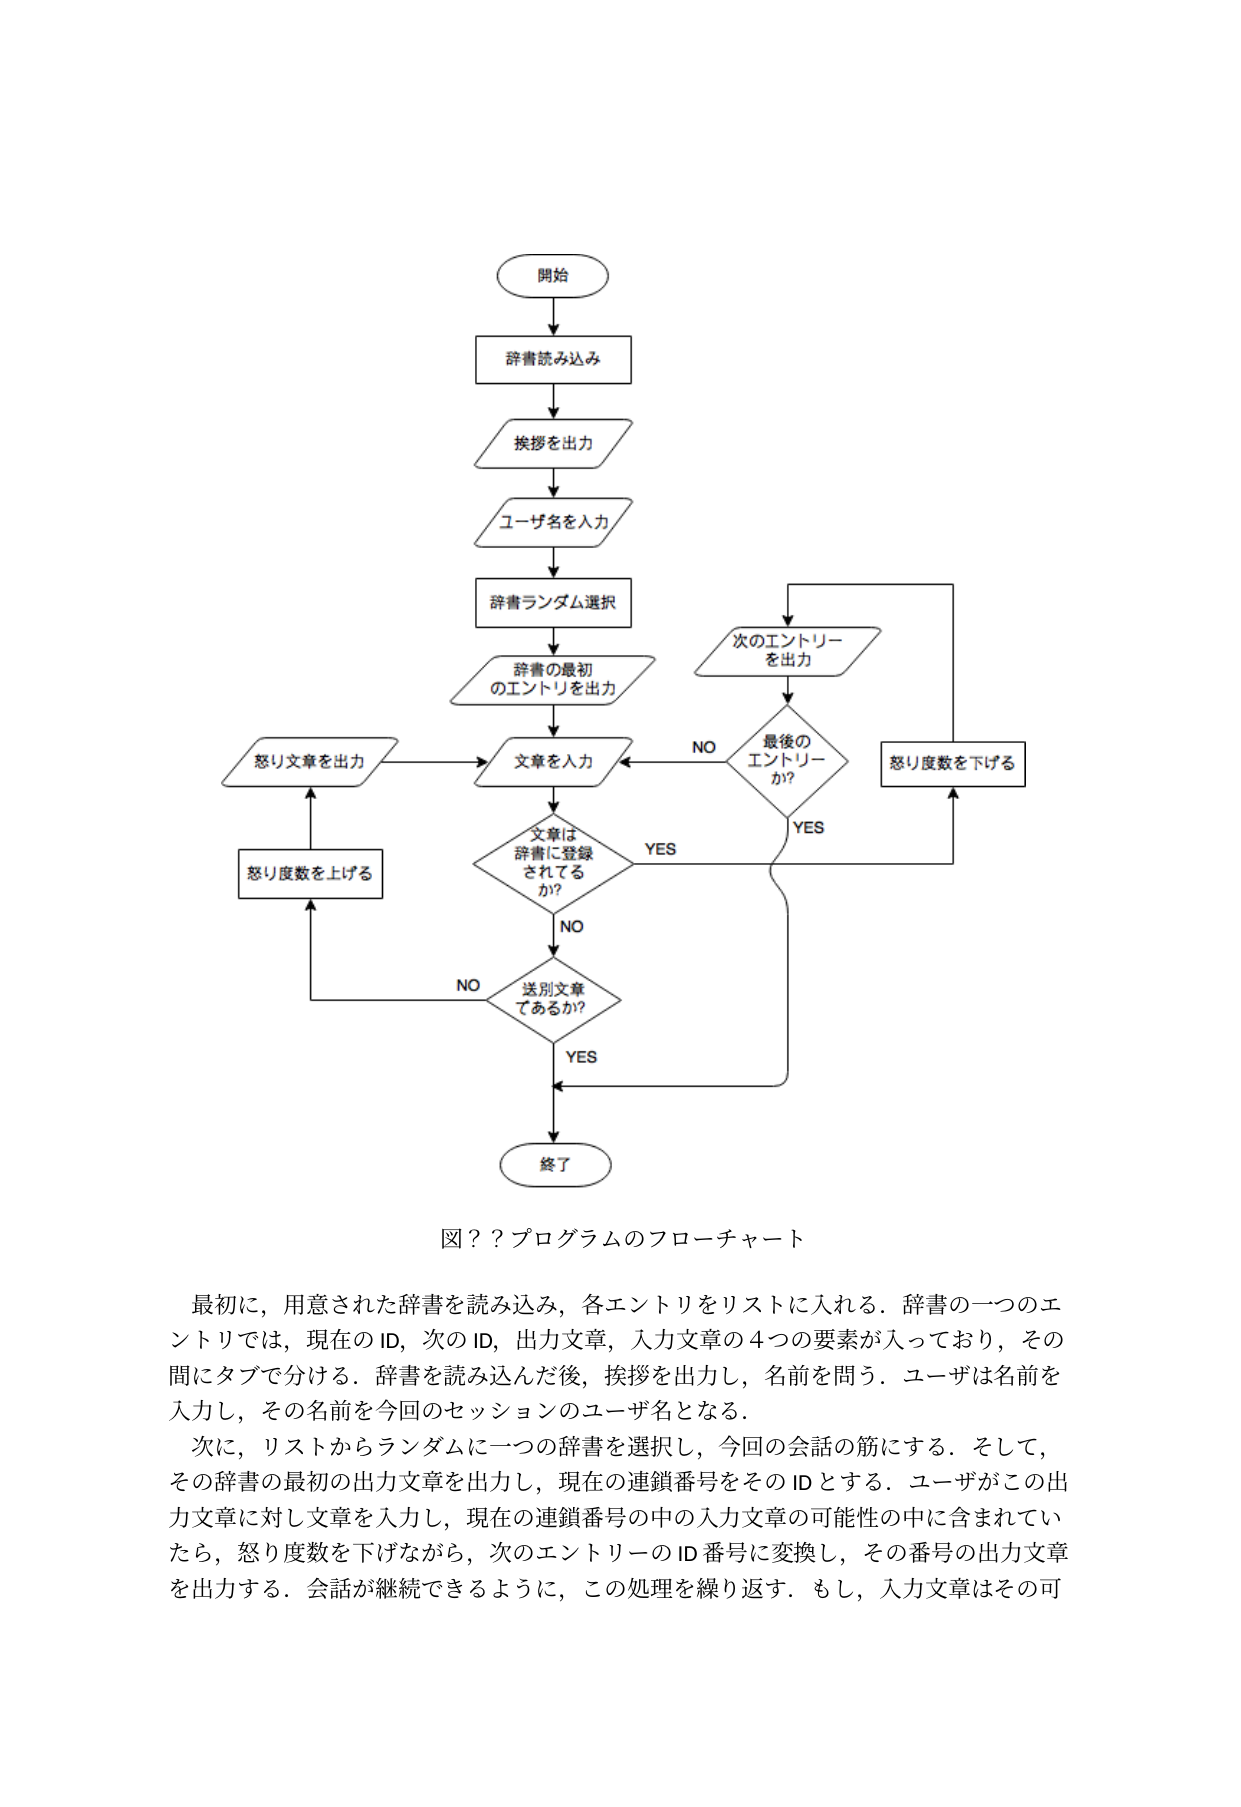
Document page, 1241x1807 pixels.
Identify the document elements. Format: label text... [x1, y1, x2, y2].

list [169, 1429, 1078, 1604]
list 最初に，用意された辞書を読み込み，各エントリをリストに入れる．辞書の一つのエントリでは，現在のID，次のID，出力文章，入力文章の４つの要素が入っており，その間にタブで分ける．辞書を読み込んだ後，挨拶を出力し，名前を問う．ユーザは名前を入力し，その名前を今回のセッションのユーザ名となる． [169, 1287, 1078, 1426]
list 図？？プログラムのフローチャート [169, 1221, 1078, 1254]
picture [221, 254, 1026, 1189]
